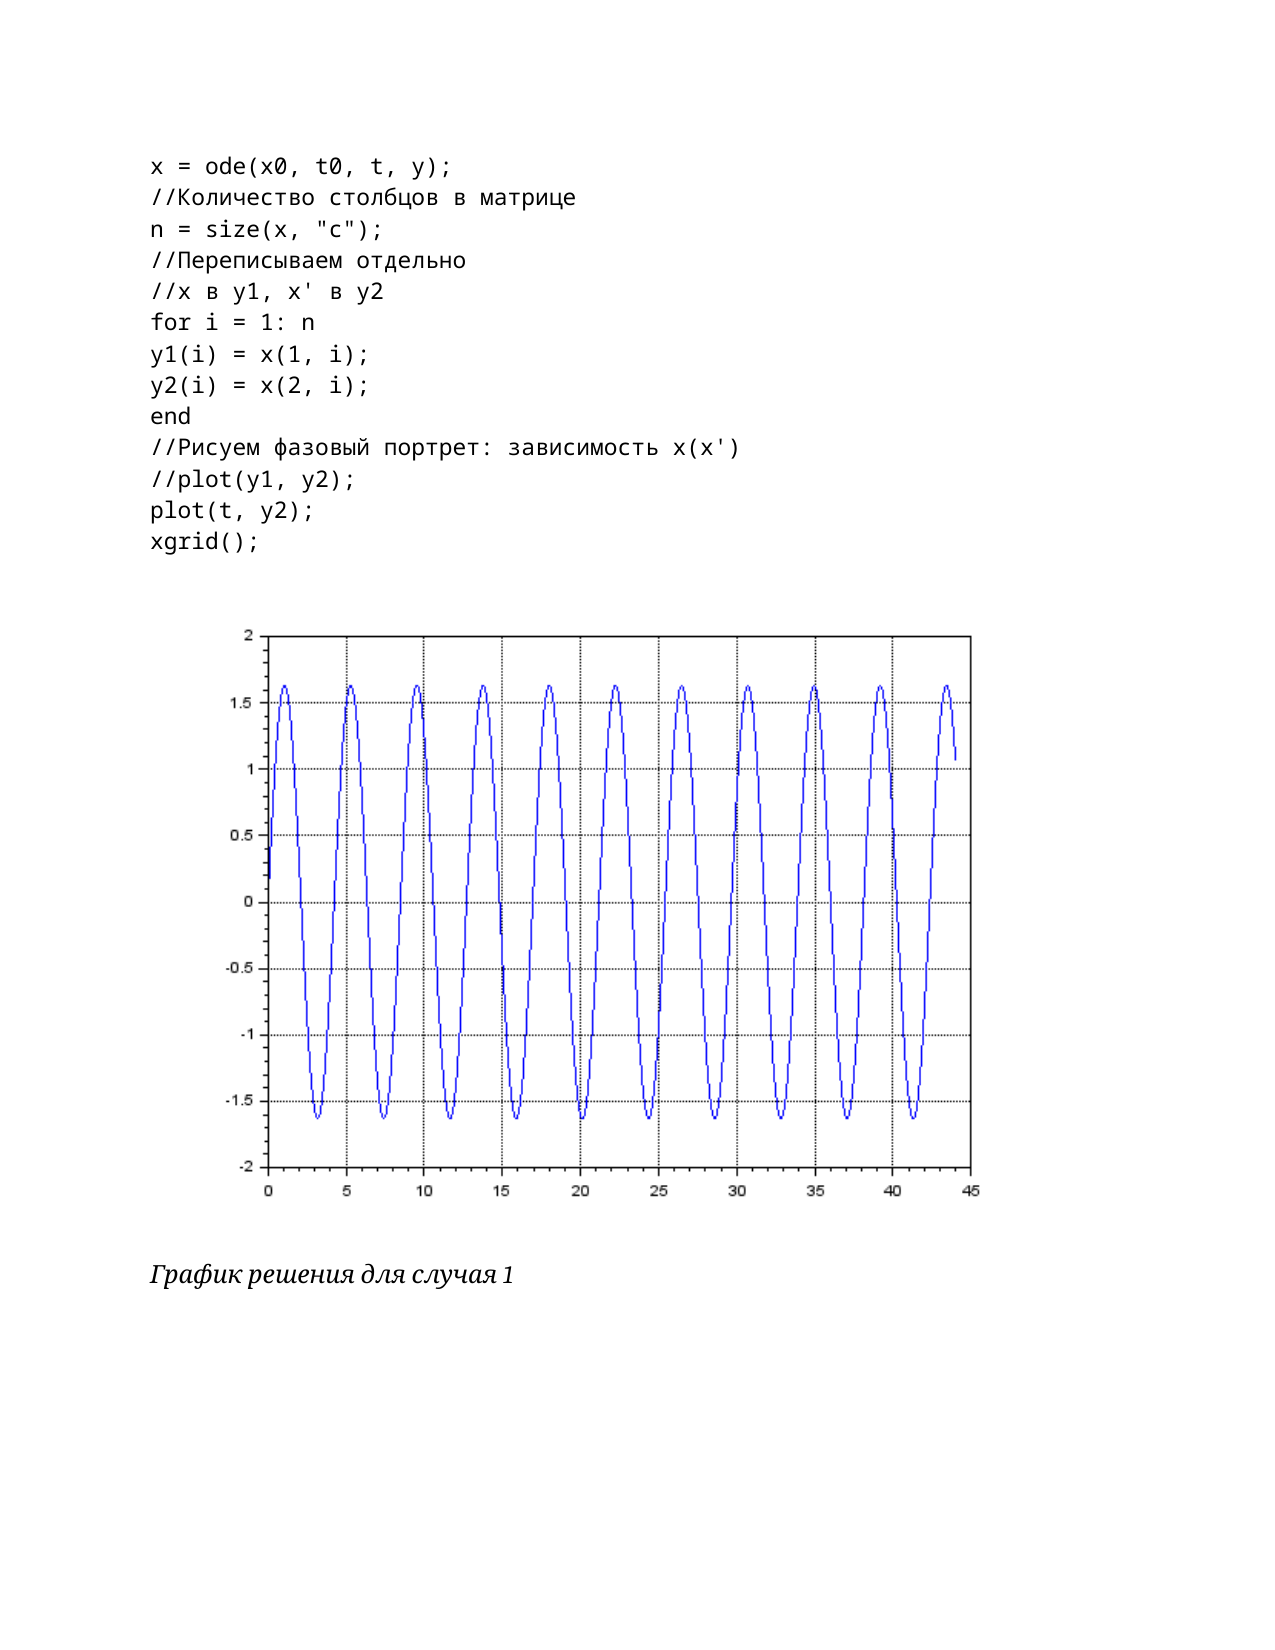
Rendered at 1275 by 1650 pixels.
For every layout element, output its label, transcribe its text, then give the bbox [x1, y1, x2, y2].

picture [168, 577, 1044, 1241]
text График решения для случая 1 [150, 1261, 1125, 1290]
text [150, 150, 1125, 556]
